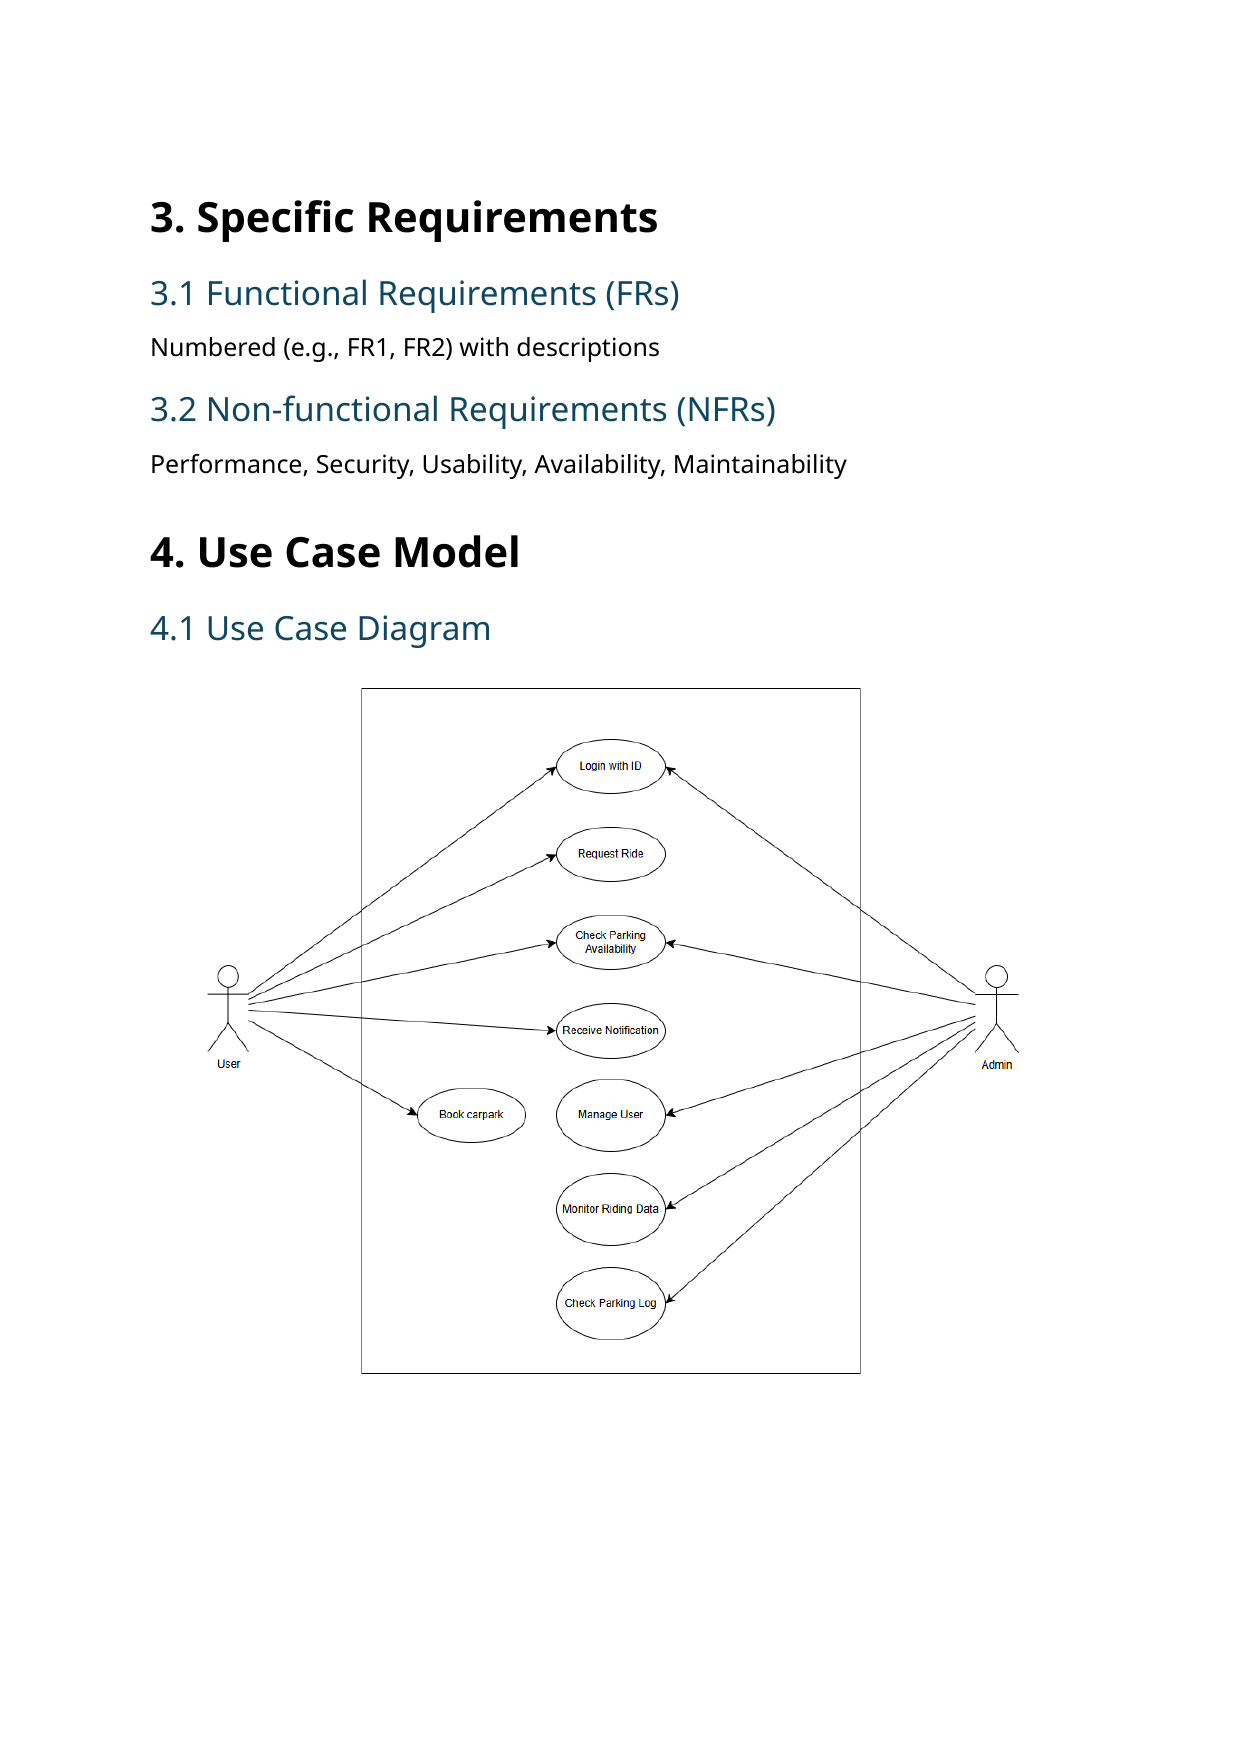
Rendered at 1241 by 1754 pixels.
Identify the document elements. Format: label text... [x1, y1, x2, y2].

subtitle 4.1 Use Case Diagram [150, 605, 1090, 650]
subtitle 3. Specific Requirements [150, 187, 1090, 244]
subtitle 3.2 Non-functional Requirements (NFRs) [150, 386, 1090, 431]
picture [150, 665, 1091, 1397]
text Performance, Security, Usability, Availability, Maintainability [150, 446, 1090, 480]
subtitle 3.1 Functional Requirements (FRs) [150, 269, 1090, 315]
text Numbered (e.g., FR1, FR2) with descriptions [150, 330, 1090, 364]
subtitle 4. Use Case Model [150, 523, 1090, 580]
